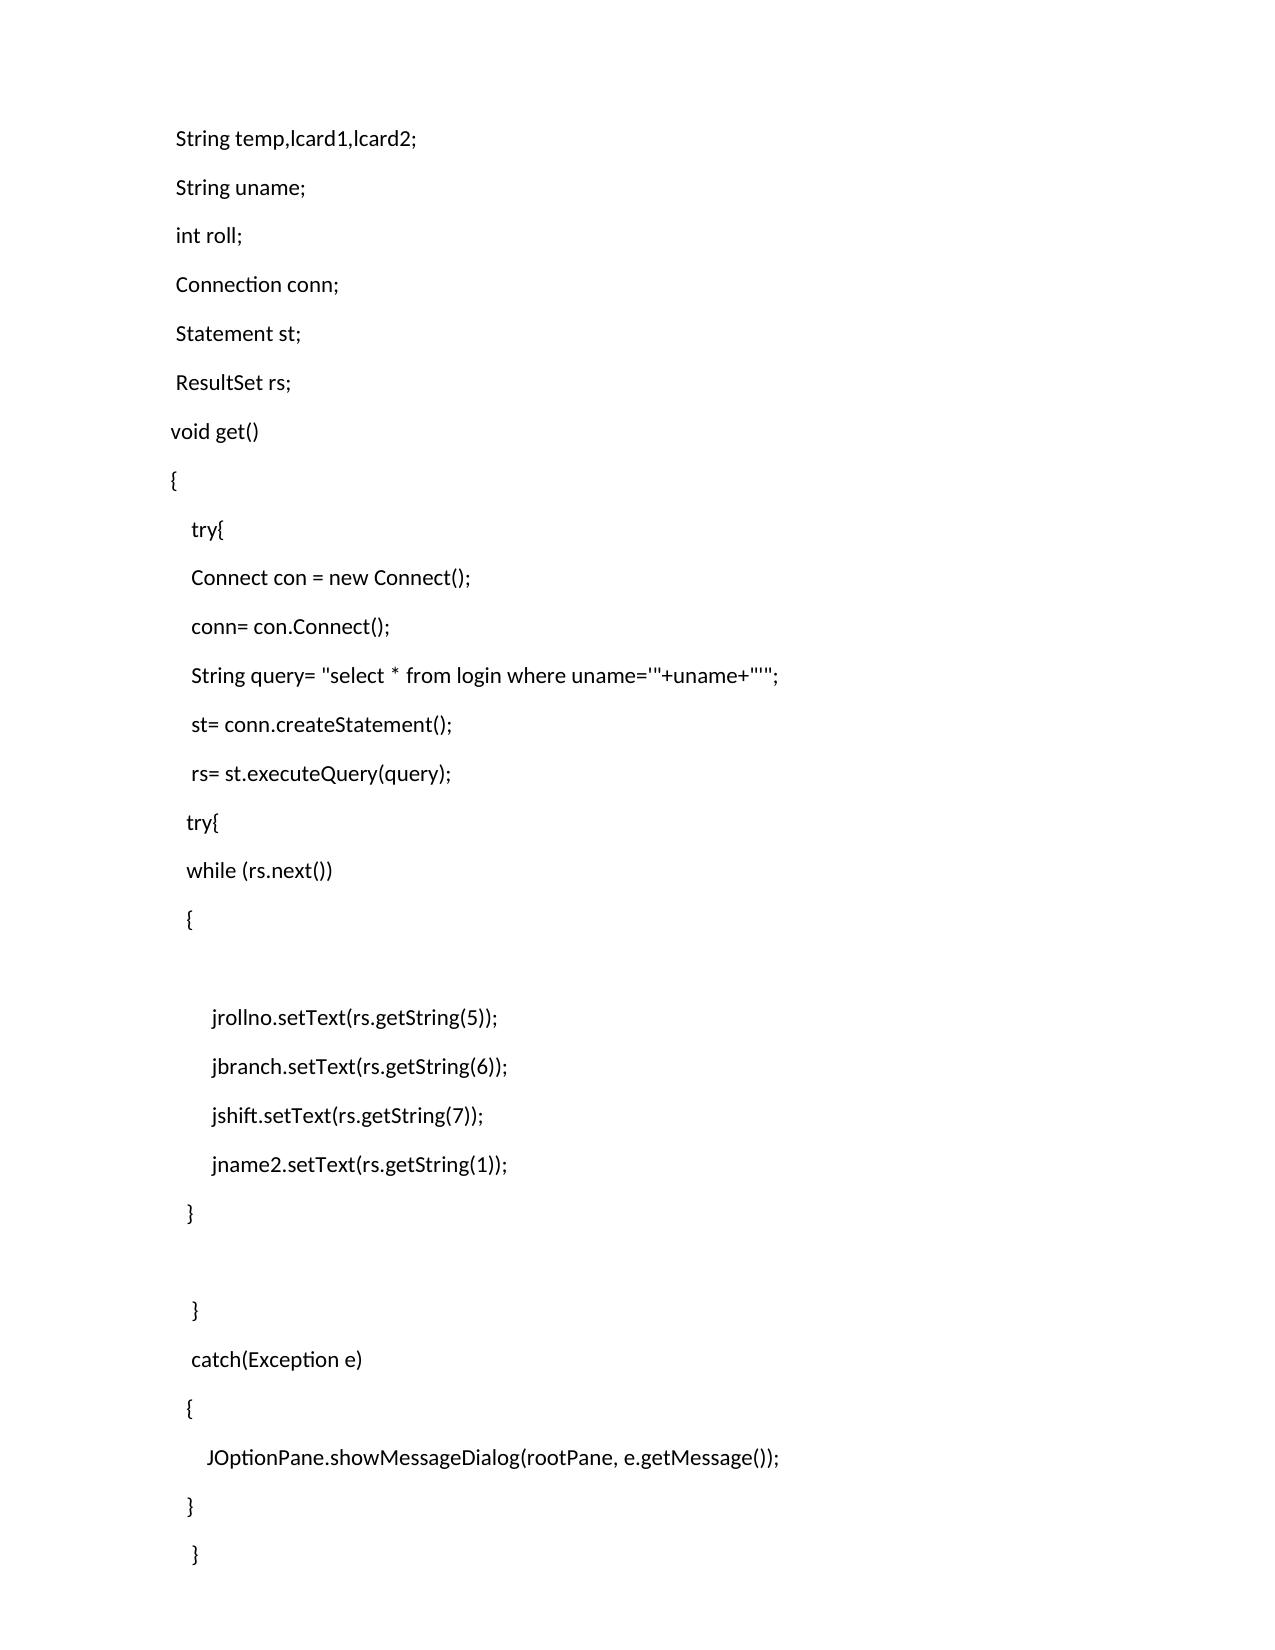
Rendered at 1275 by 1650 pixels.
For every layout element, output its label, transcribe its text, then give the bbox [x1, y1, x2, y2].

text ResultSet rs; [150, 368, 1200, 396]
text while (rs.next()) [150, 857, 1200, 885]
text jshift.setText(rs.getString(7)); [150, 1101, 1200, 1129]
text try{ [150, 515, 1200, 543]
text { [150, 906, 1200, 933]
text String temp,lcard1,lcard2; [150, 124, 1200, 152]
text } [150, 1541, 1200, 1569]
text jname2.setText(rs.getString(1)); [150, 1150, 1200, 1178]
text } [150, 1199, 1200, 1227]
text Connect con = new Connect(); [150, 563, 1200, 592]
text rs= st.executeQuery(query); [150, 759, 1200, 787]
text jbranch.setText(rs.getString(6)); [150, 1052, 1200, 1080]
text { [150, 1394, 1200, 1422]
text } [150, 1296, 1200, 1324]
text } [150, 1492, 1200, 1520]
text Connection conn; [150, 270, 1200, 298]
text void get() [150, 417, 1200, 445]
text catch(Exception e) [150, 1345, 1200, 1373]
text jrollno.setText(rs.getString(5)); [150, 1003, 1200, 1031]
text conn= con.Connect(); [150, 612, 1200, 640]
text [150, 1443, 1200, 1471]
text int roll; [150, 222, 1200, 249]
text try{ [150, 808, 1200, 836]
text { [150, 466, 1200, 494]
text Statement st; [150, 319, 1200, 347]
text String uname; [150, 173, 1200, 201]
text String query= "select * from login where uname='"+uname+"'"; [150, 661, 1200, 689]
text st= conn.createStatement(); [150, 710, 1200, 738]
